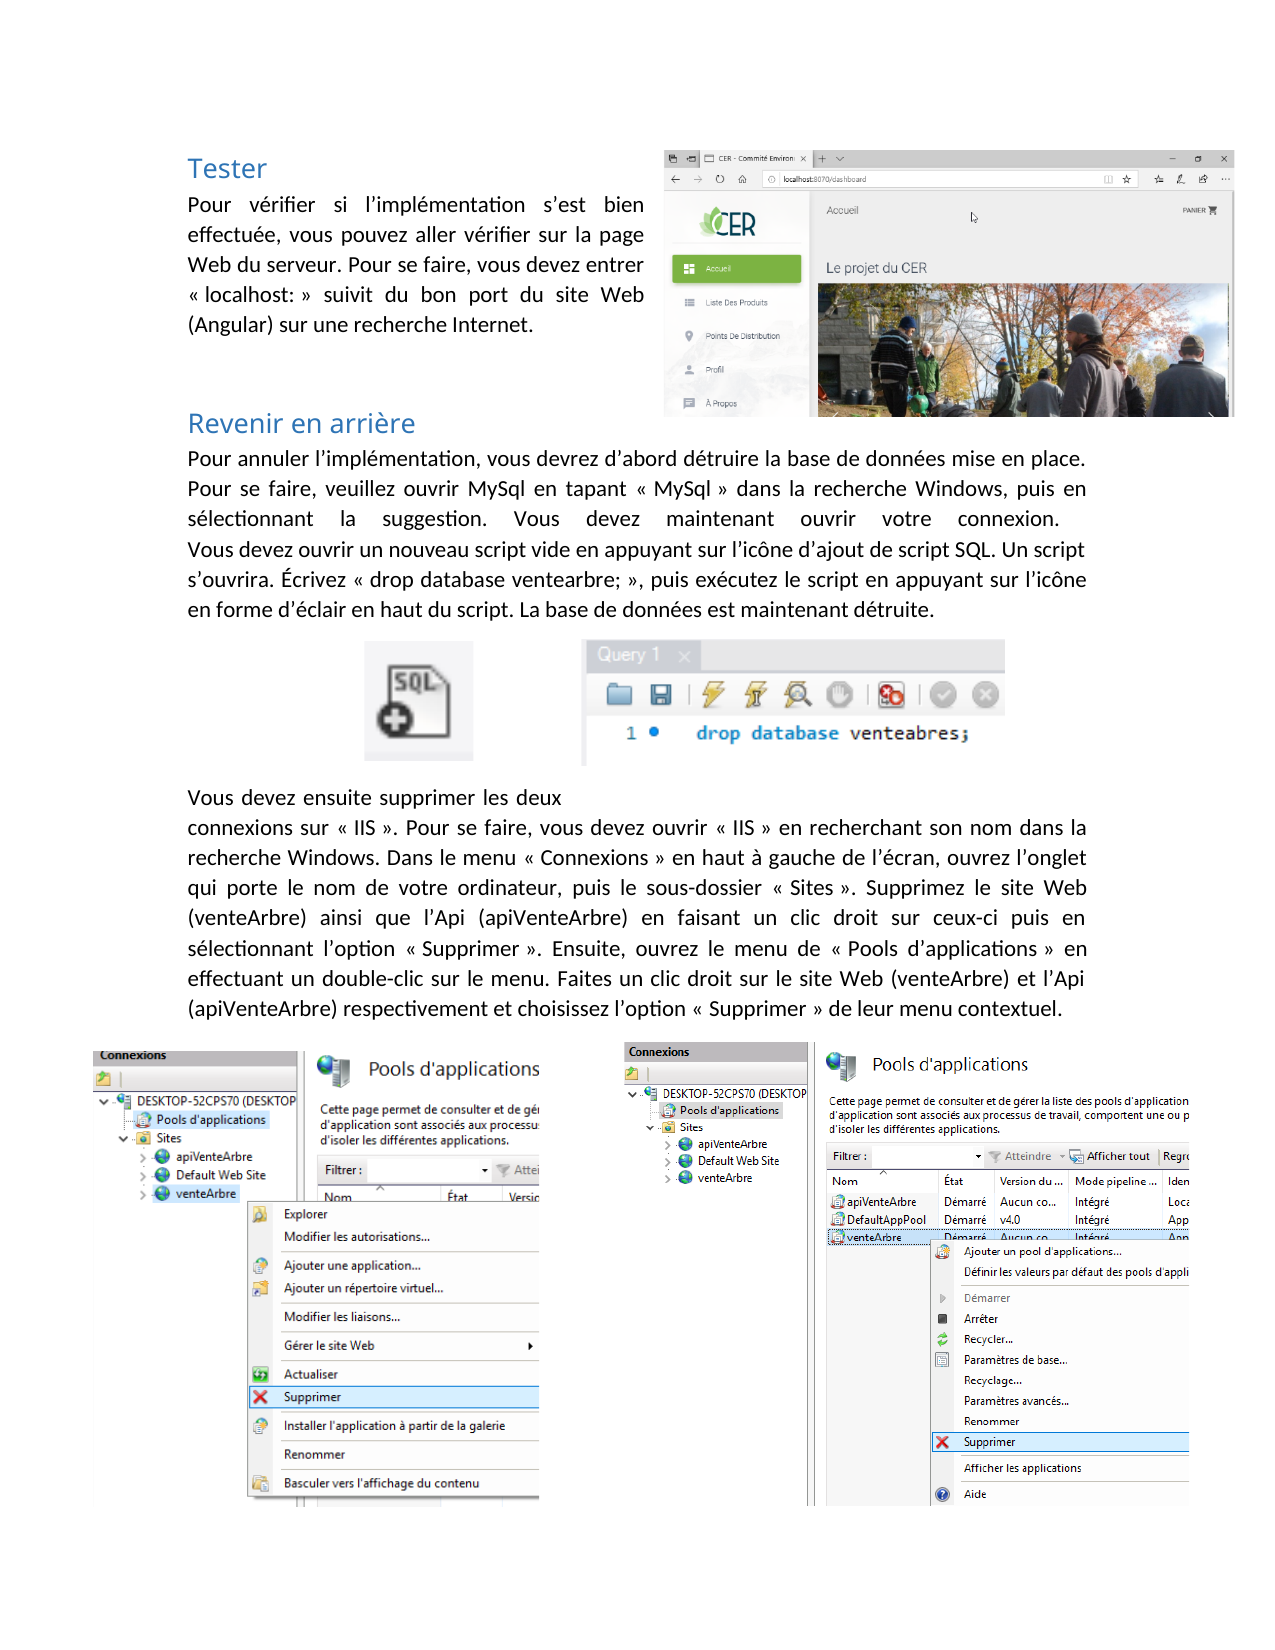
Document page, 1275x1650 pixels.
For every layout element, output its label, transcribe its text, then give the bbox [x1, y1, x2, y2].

text Pour annuler l’implémentation, vous devrez d’abord détruire la base de données mise en place. Pour se faire, veuillez ouvrir MySql en tapant « MySql » dans la recherche Windows, puis en sélectionnant la suggestion. Vous devez maintenant ouvrir votre connexion. Vous devez ouvrir un nouveau script vide en appuyant sur l’icône d’ajout de script SQL. Un script s’ouvrira. Écrivez « drop database ventearbre; », puis exécutez le script en appuyant sur l’icône en forme d’éclair en haut du script. La base de données est maintenant détruite. [187, 314, 1087, 493]
subtitle Revenir en arrière [187, 274, 1087, 311]
picture [623, 912, 1189, 1375]
picture [579, 509, 1005, 633]
text Vous devez ensuite supprimer les deux connexions sur « IIS ». Pour se faire, vous devez ouvrir « IIS » en recherchant son nom dans la recherche Windows. Dans le menu « Connexions » en haut à gauche de l’écran, ouvrez l’onglet qui porte le nom de votre ordinateur, puis le sous-dossier « Sites ». Supprimez le site Web (venteArbre) ainsi que l’Api (apiVenteArbre) en faisant un clic droit sur ceux-ci puis en sélectionnant l’option « Supprimer ». Ensuite, ouvrez le menu de « Pools d’applications » en effectuant un double-clic sur le menu. Faites un clic droit sur le site Web (venteArbre) et l’Api (apiVenteArbre) respectivement et choisissez l’option « Supprimer » de leur menu contextuel. [187, 652, 1087, 892]
picture [361, 511, 473, 627]
picture [92, 921, 539, 1375]
